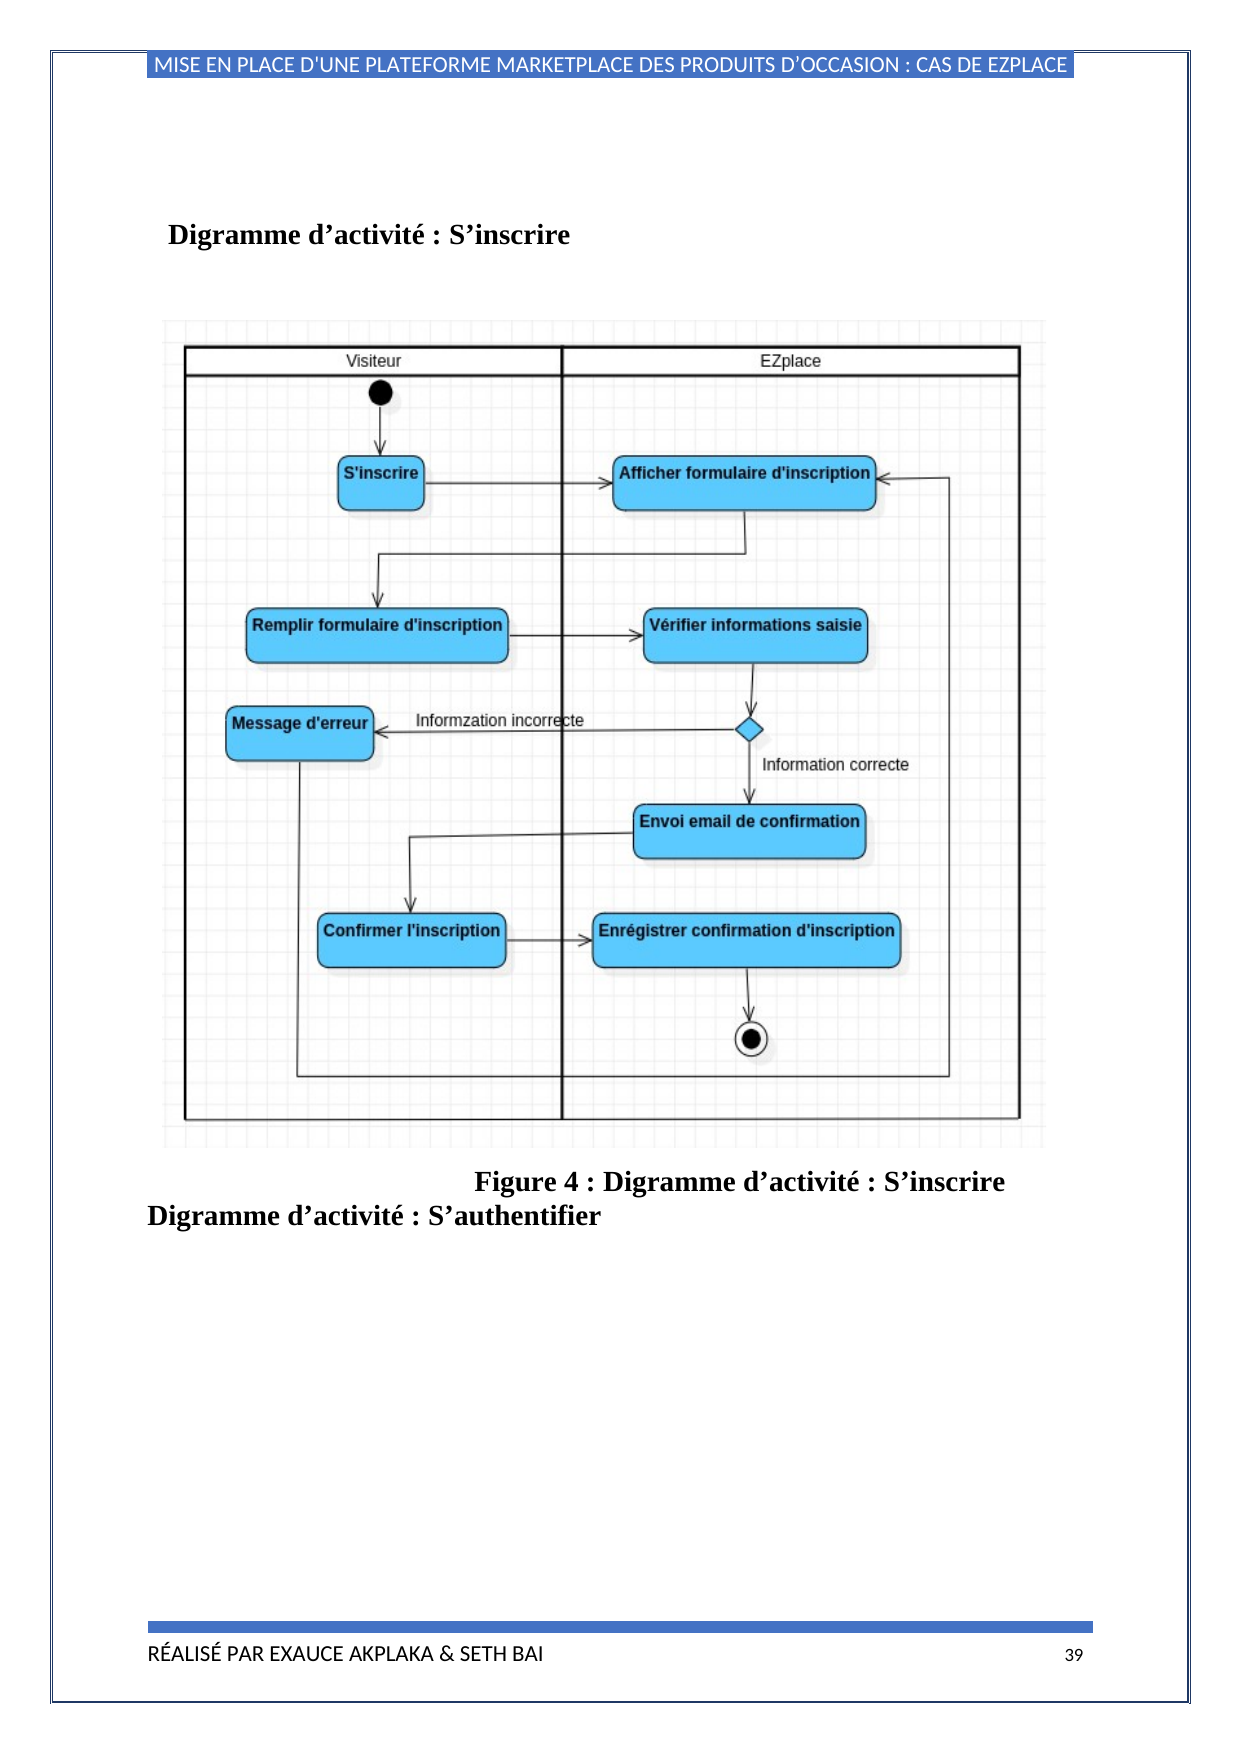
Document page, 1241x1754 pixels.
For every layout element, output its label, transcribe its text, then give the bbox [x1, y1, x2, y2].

picture [162, 320, 1047, 1148]
text Digramme d’activité : S’inscrire [146, 217, 1203, 251]
text Figure 4 : Digramme d’activité : S’inscrire Digramme d’activité : S’authentifier [146, 1164, 1203, 1232]
